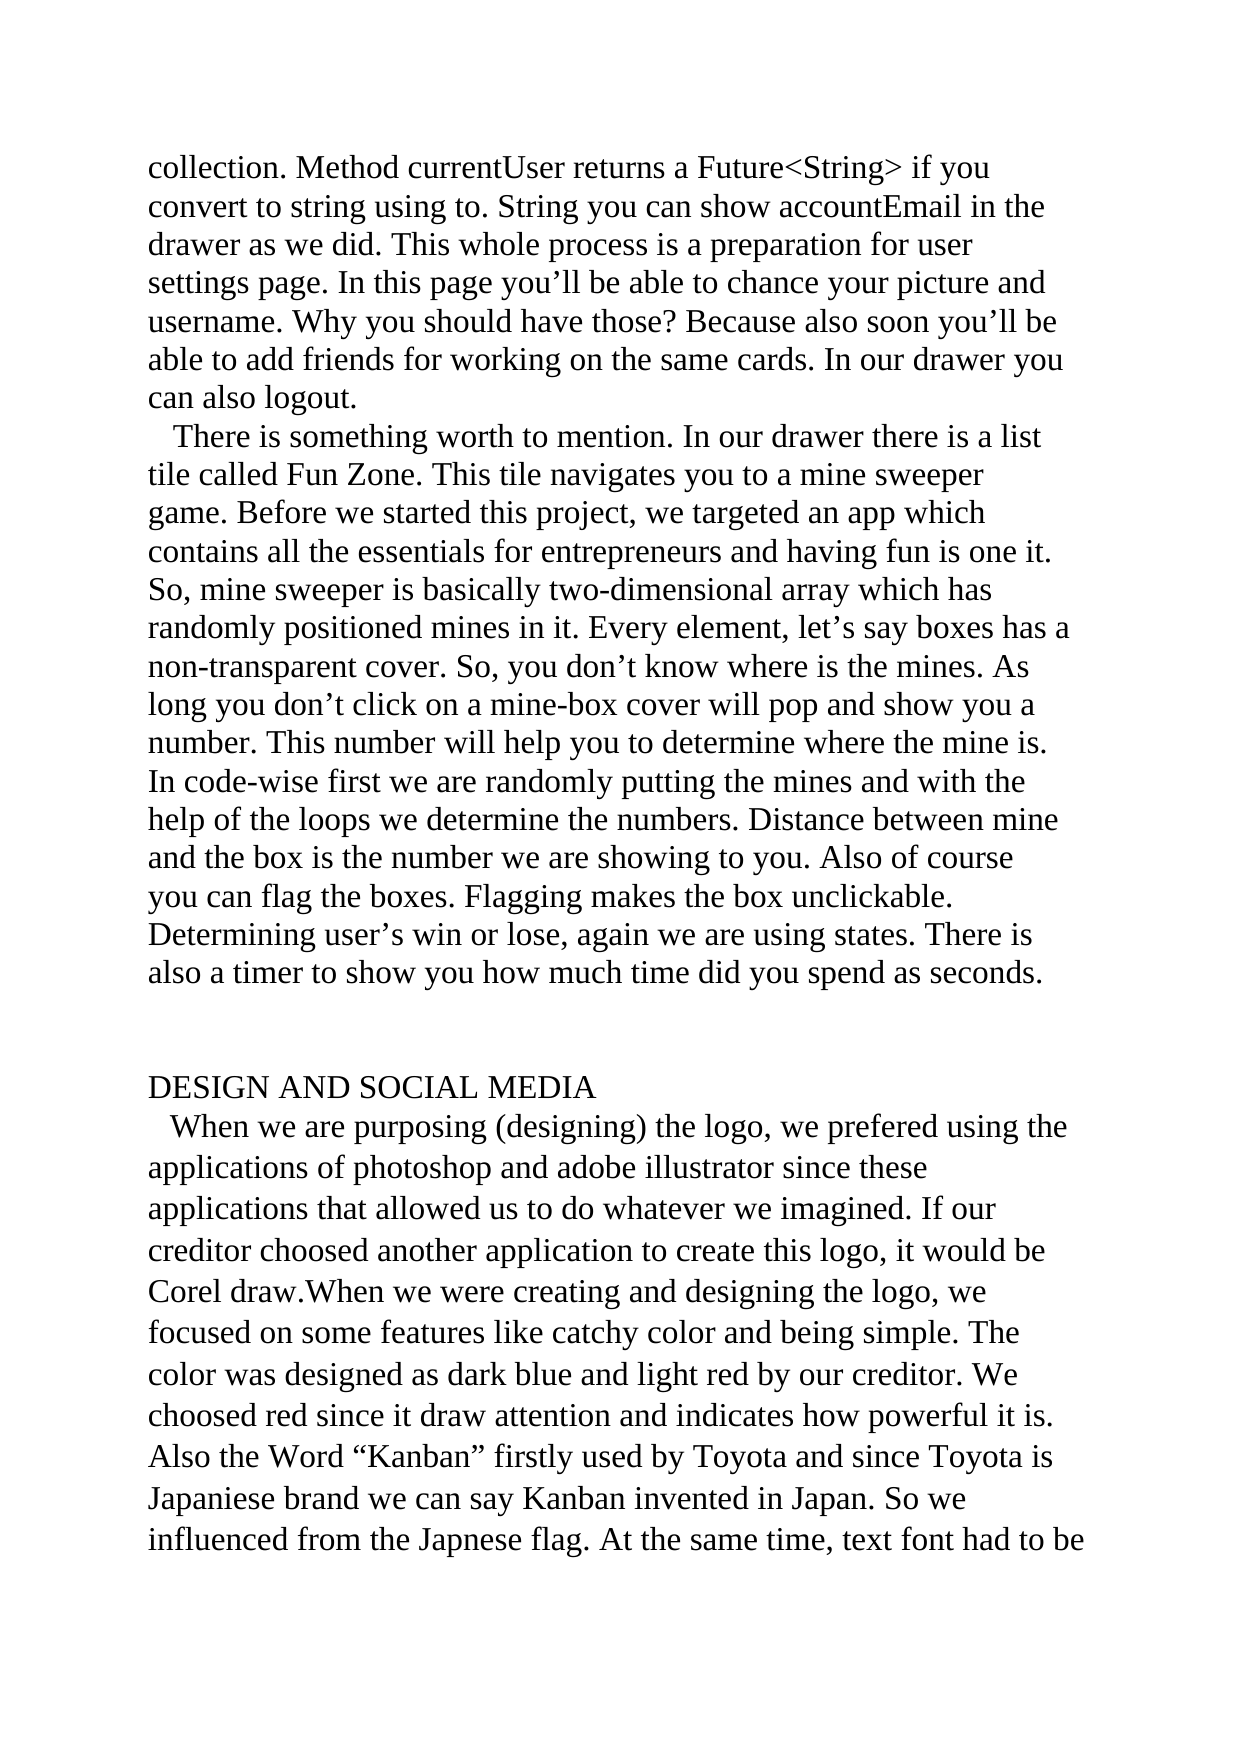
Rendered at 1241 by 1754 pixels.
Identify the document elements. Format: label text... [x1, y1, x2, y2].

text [148, 1106, 1093, 1558]
text DESIGN AND SOCIAL MEDIA [148, 1068, 1071, 1106]
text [148, 148, 1071, 416]
text There is something worth to mention. In our drawer there is a list tile called Fun Zone. This tile navigates you to a mine sweeper game. Before we started this project, we targeted an app which contains all the essentials for entrepreneurs and having fun is one it. So, mine sweeper is basically two-dimensional array which has randomly positioned mines in it. Every element, let’s say boxes has a non-transparent cover. So, you don’t know where is the mines. As long you don’t click on a mine-box cover will pop and show you a number. This number will help you to determine where the mine is. In code-wise first we are randomly putting the mines and with the help of the loops we determine the numbers. Distance between mine and the box is the number we are showing to you. Also of course you can flag the boxes. Flagging makes the box unclickable. Determining user’s win or lose, again we are using states. There is also a timer to show you how much time did you spend as seconds. [148, 416, 1071, 991]
